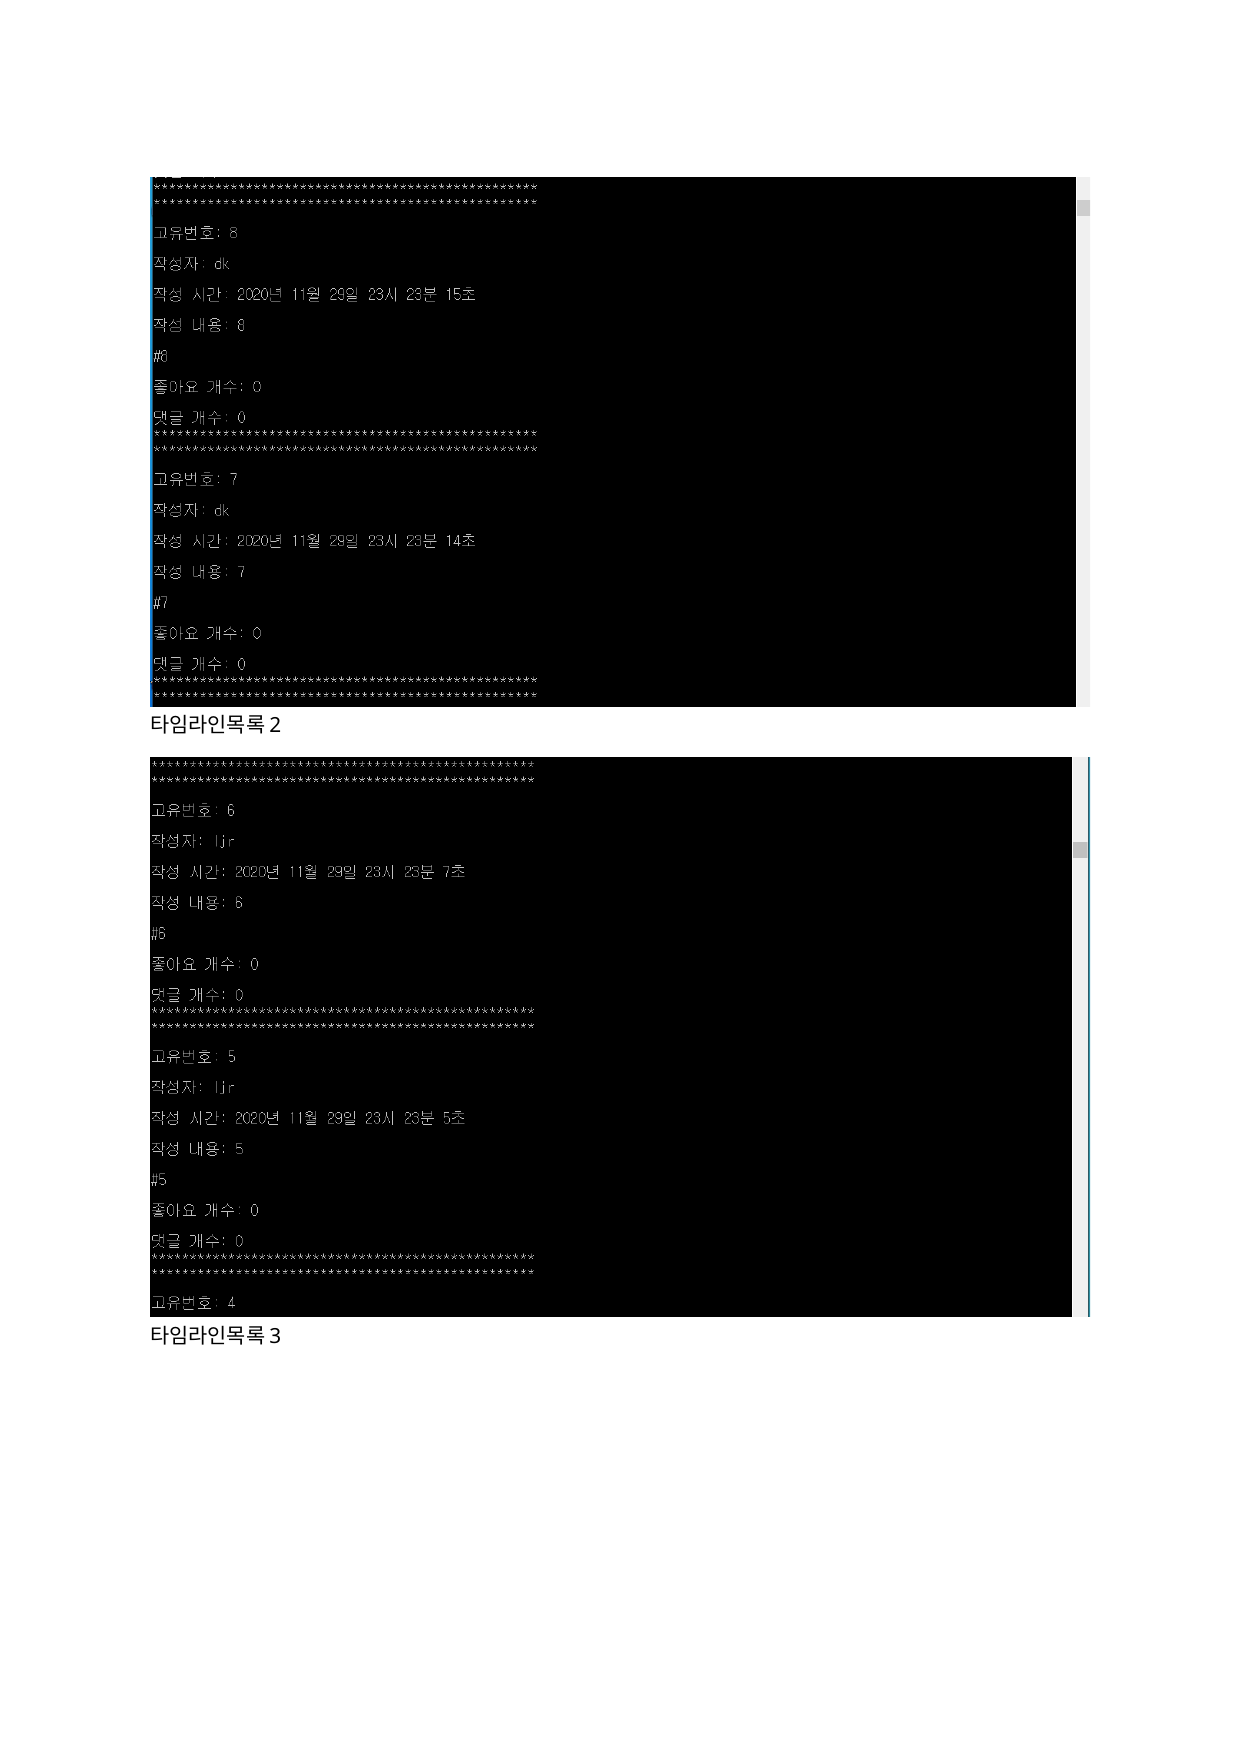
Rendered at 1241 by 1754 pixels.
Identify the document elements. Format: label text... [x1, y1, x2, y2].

picture [150, 757, 1091, 1317]
text 타임라인목록2 [150, 707, 1090, 739]
picture [150, 177, 1091, 707]
text 타임라인목록3 [150, 1317, 1090, 1349]
